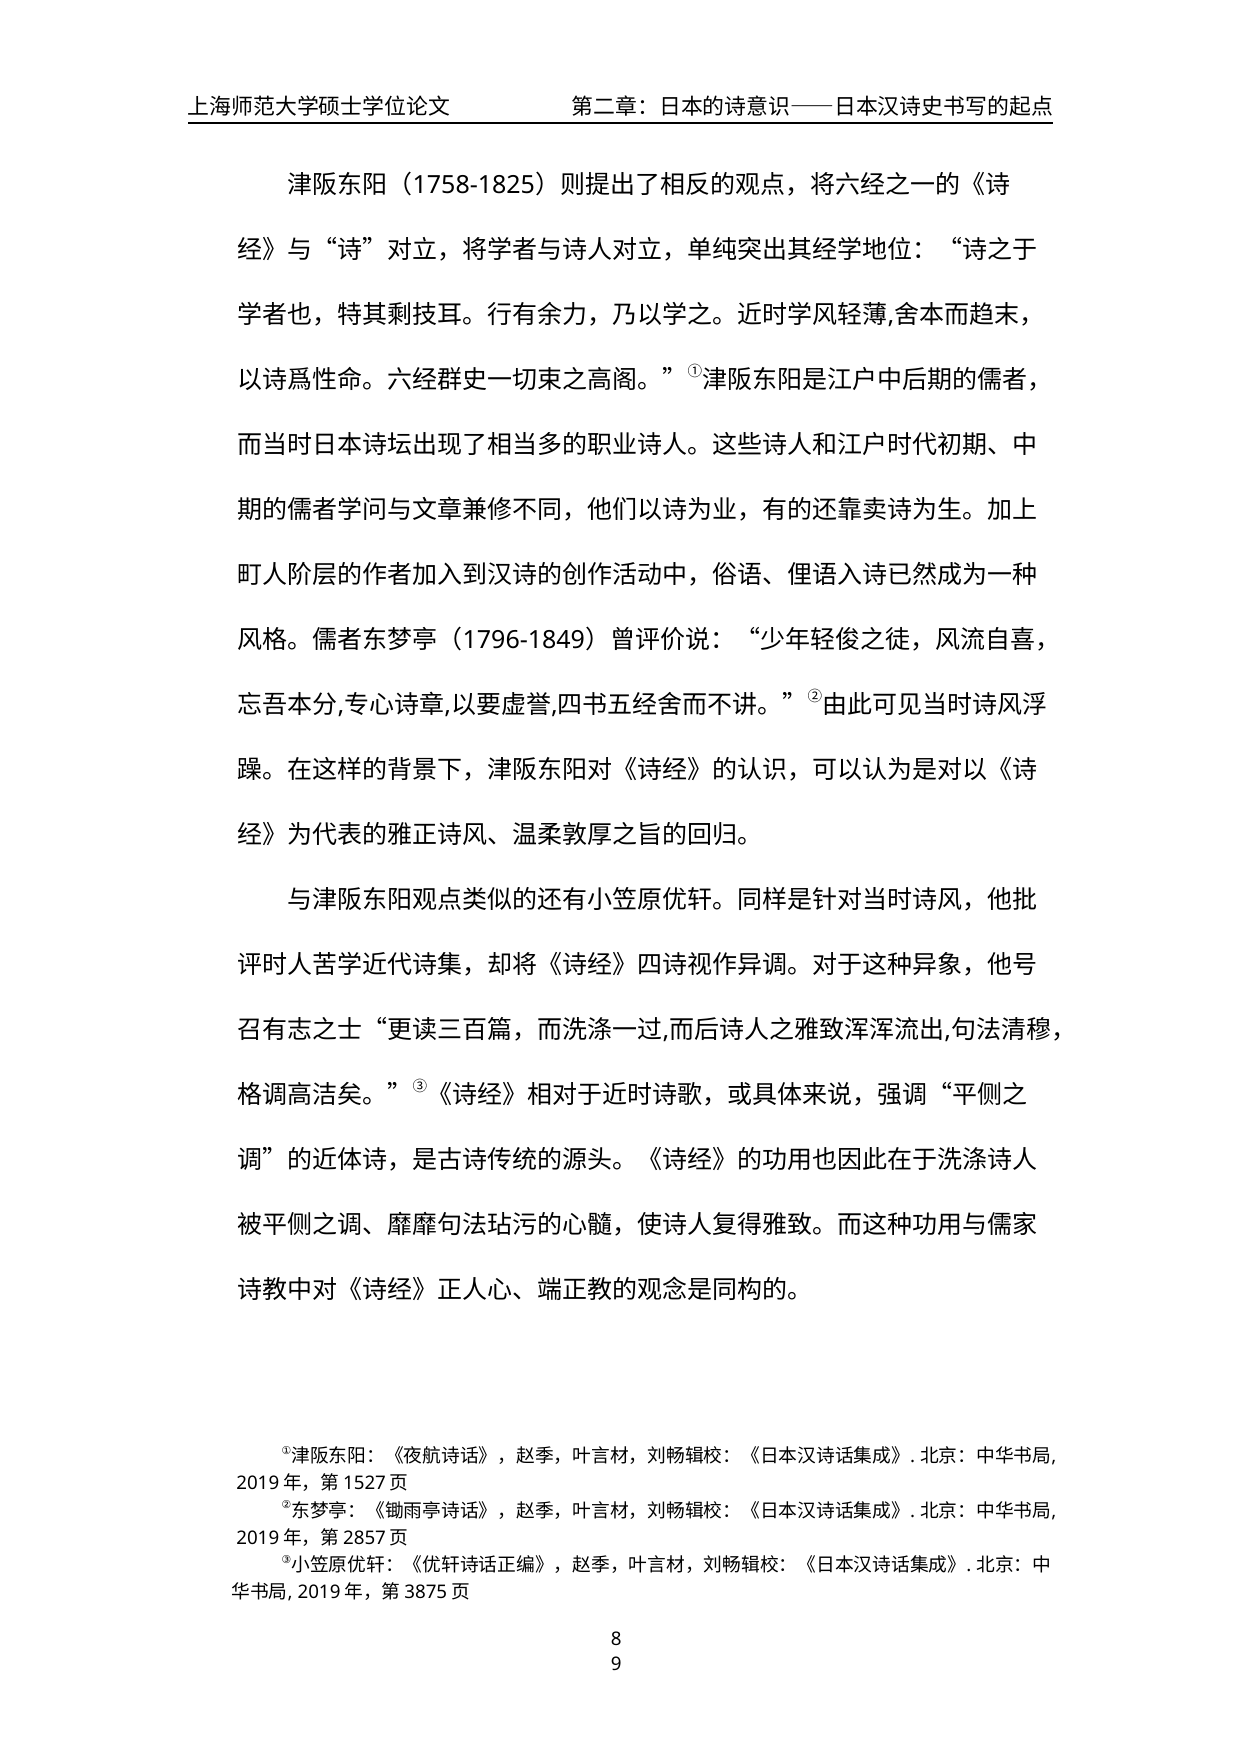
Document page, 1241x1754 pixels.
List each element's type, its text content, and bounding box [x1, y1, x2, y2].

text 与津阪东阳观点类似的还有小笠原优轩。同样是针对当时诗风，他批评时人苦学近代诗集，却将《诗经》四诗视作异调。对于这种异象，他号召有志之士“更读三百篇，而洗涤一过,而后诗人之雅致浑浑流出,句法清穆，格调高洁矣。”《诗经》相对于近时诗歌，或具体来说，强调“平侧之调”的近体诗，是古诗传统的源头。《诗经》的功用也因此在于洗涤诗人被平侧之调、靡靡句法玷污的心髓，使诗人复得雅致。而这种功用与儒家诗教中对《诗经》正人心、端正教的观念是同构的。 [237, 865, 1053, 1320]
text 津阪东阳（1758-1825）则提出了相反的观点，将六经之一的《诗经》与“诗”对立，将学者与诗人对立，单纯突出其经学地位：“诗之于学者也，特其剩技耳。行有余力，乃以学之。近时学风轻薄,舍本而趋末，以诗爲性命。六经群史一切束之高阁。”津阪东阳是江户中后期的儒者，而当时日本诗坛出现了相当多的职业诗人。这些诗人和江户时代初期、中期的儒者学问与文章兼修不同，他们以诗为业，有的还靠卖诗为生。加上町人阶层的作者加入到汉诗的创作活动中，俗语、俚语入诗已然成为一种风格。儒者东梦亭（1796-1849）曾评价说：“少年轻俊之徒，风流自喜，忘吾本分,专心诗章,以要虚誉,四书五经舍而不讲。”由此可见当时诗风浮躁。在这样的背景下，津阪东阳对《诗经》的认识，可以认为是对以《诗经》为代表的雅正诗风、温柔敦厚之旨的回归。 [237, 150, 1053, 865]
